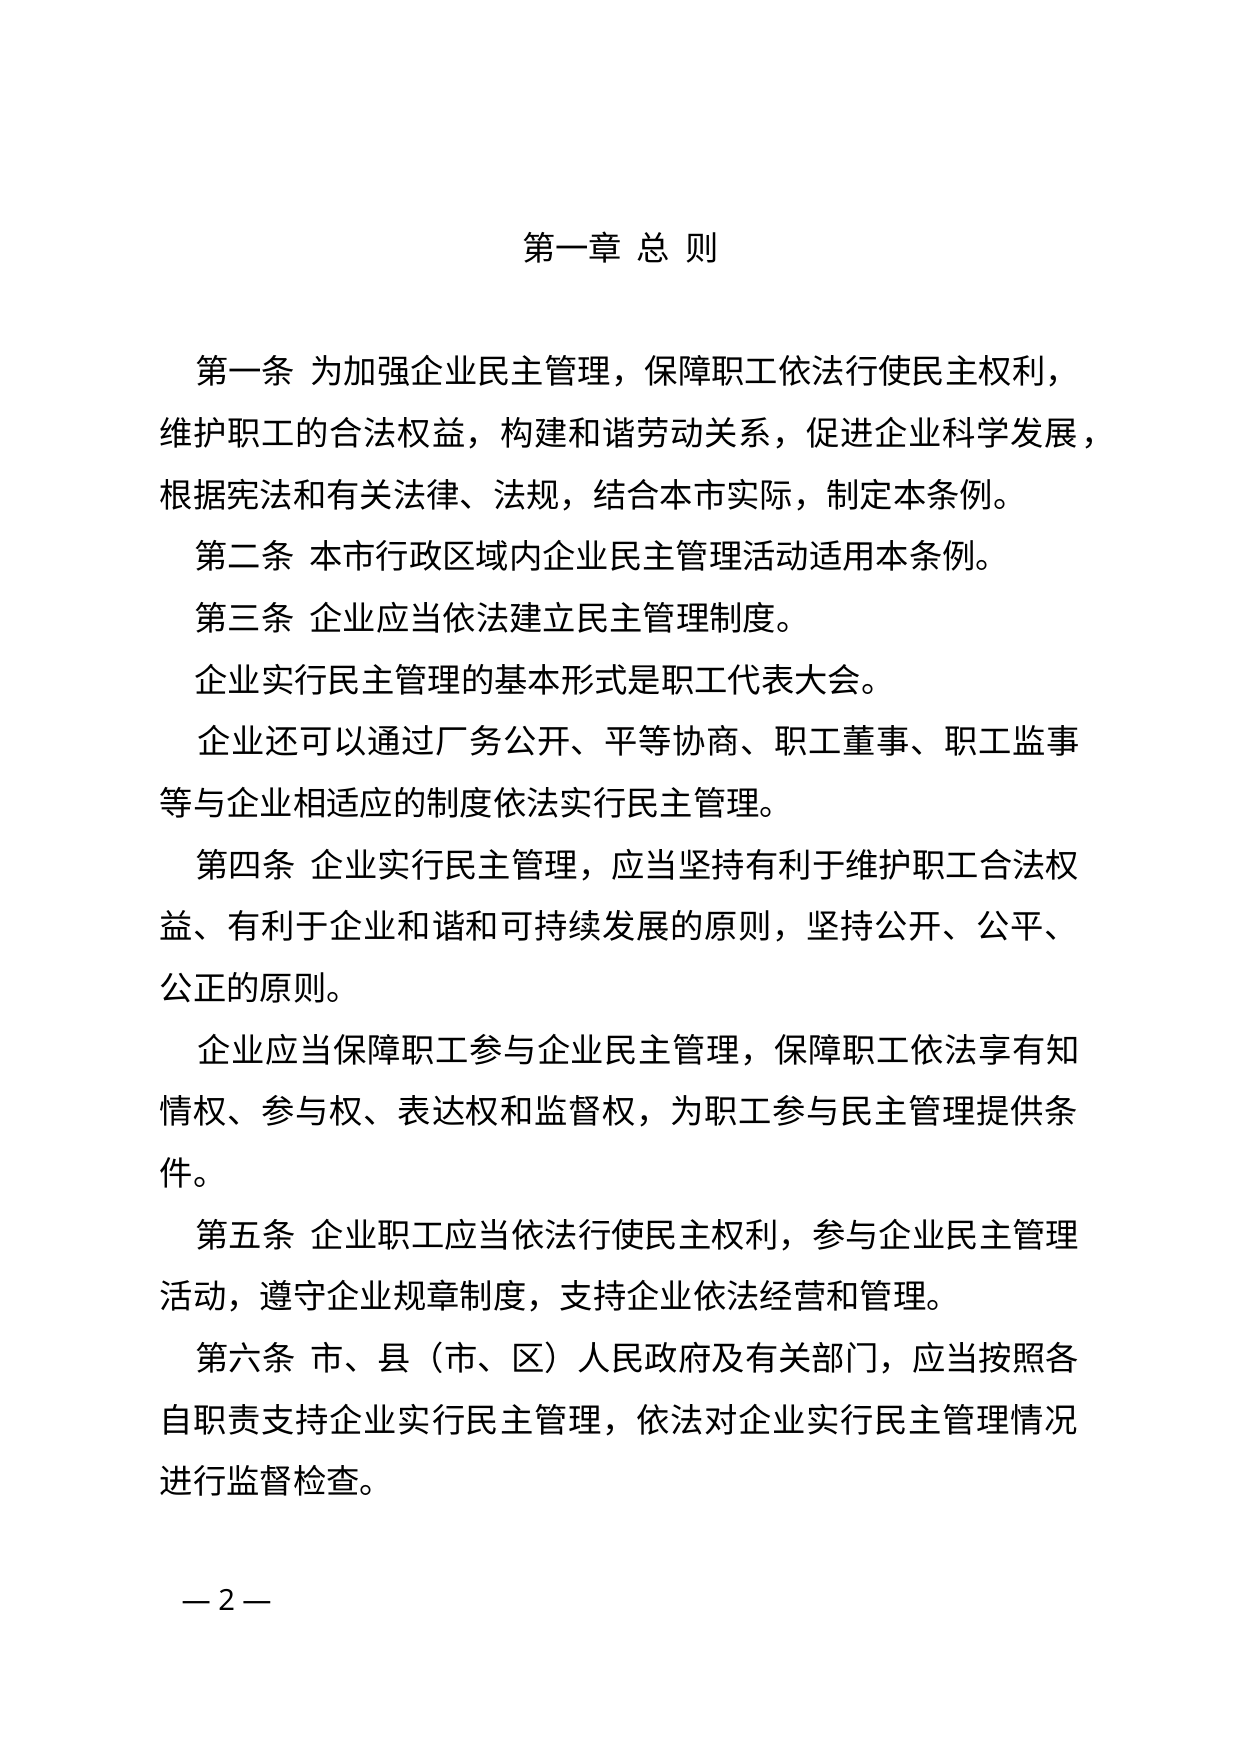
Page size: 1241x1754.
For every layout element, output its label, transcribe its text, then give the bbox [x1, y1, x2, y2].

text 企业实行民主管理的基本形式是职工代表大会。 [159, 643, 1081, 704]
text 第一条 为加强企业民主管理，保障职工依法行使民主权利，维护职工的合法权益，构建和谐劳动关系，促进企业科学发展，根据宪法和有关法律、法规，结合本市实际，制定本条例。 [159, 334, 1081, 519]
text 第二条 本市行政区域内企业民主管理活动适用本条例。 [159, 519, 1081, 581]
text 企业应当保障职工参与企业民主管理，保障职工依法享有知情权、参与权、表达权和监督权，为职工参与民主管理提供条件。 [159, 1013, 1081, 1198]
text 企业还可以通过厂务公开、平等协商、职工董事、职工监事等与企业相适应的制度依法实行民主管理。 [159, 704, 1081, 828]
text 第六条 市、县（市、区）人民政府及有关部门，应当按照各自职责支持企业实行民主管理，依法对企业实行民主管理情况进行监督检查。 [159, 1321, 1081, 1506]
text 第五条 企业职工应当依法行使民主权利，参与企业民主管理活动，遵守企业规章制度，支持企业依法经营和管理。 [159, 1198, 1081, 1321]
text 第四条 企业实行民主管理，应当坚持有利于维护职工合法权益、有利于企业和谐和可持续发展的原则，坚持公开、公平、公正的原则。 [159, 828, 1081, 1013]
text 第一章 总 则 [159, 211, 1081, 273]
text 第三条 企业应当依法建立民主管理制度。 [159, 581, 1081, 643]
